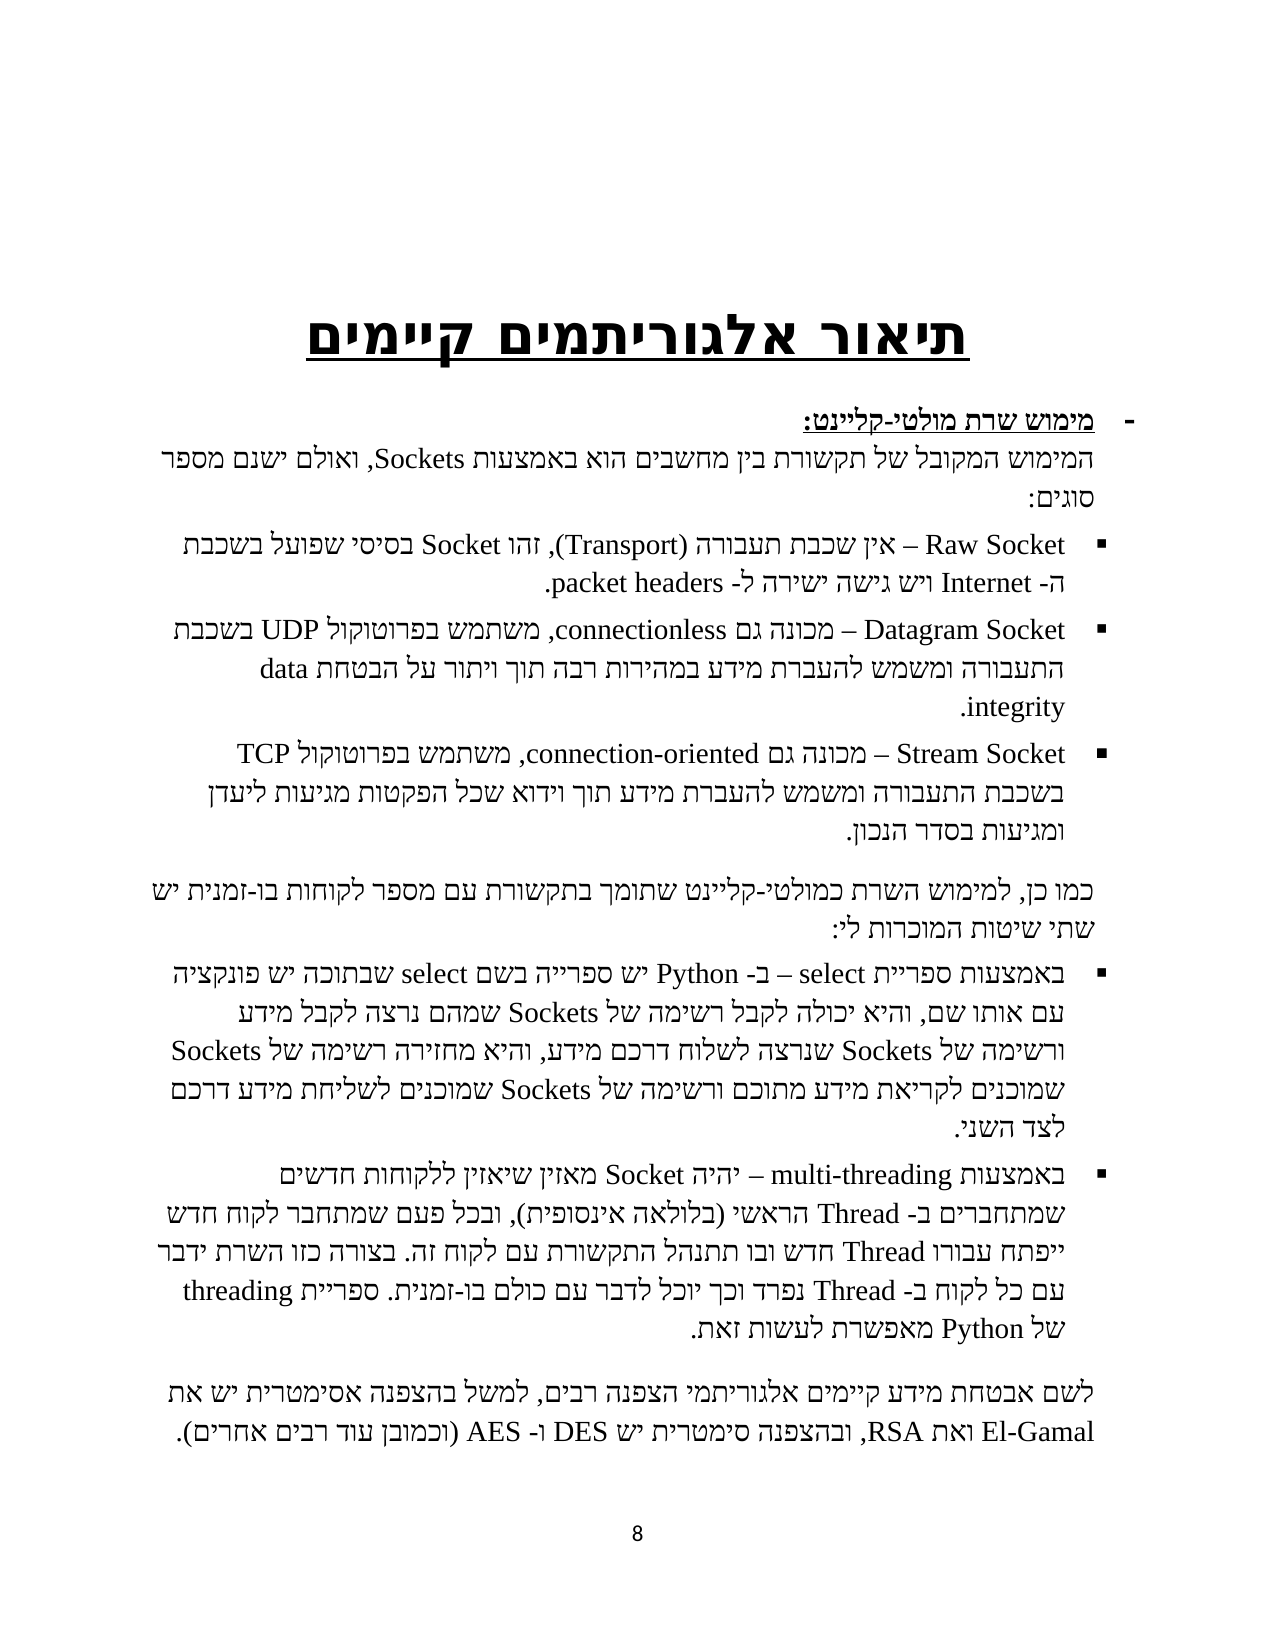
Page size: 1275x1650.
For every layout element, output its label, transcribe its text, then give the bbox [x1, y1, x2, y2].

list Stream Socket – מכונה גם connection-oriented, משתמש בפרוטוקול TCP בשכבת התעבורה ומשמש להעברת מידע תוך וידוא שכל הפקטות מגיעות ליעדן ומגיעות בסדר הנכון. [150, 736, 1095, 847]
list המימוש המקובל של תקשורת בין מחשבים הוא באמצעות Sockets, ואולם ישנם מספר סוגים: [150, 441, 1095, 513]
list Datagram Socket – מכונה גם connectionless, משתמש בפרוטוקול UDP בשכבת התעבורה ומשמש להעברת מידע במהירות רבה תוך ויתור על הבטחת data integrity. [150, 612, 1095, 723]
text לשם אבטחת מידע קיימים אלגוריתמי הצפנה רבים, למשל בהצפנה אסימטרית יש את El-Gamal ואת RSA, ובהצפנה סימטרית יש DES ו- AES (וכמובן עוד רבים אחרים). [150, 1375, 1095, 1447]
list באמצעות ספריית select – ב- Python יש ספרייה בשם select שבתוכה יש פונקציה עם אותו שם, והיא יכולה לקבל רשימה של Sockets שמהם נרצה לקבל מידע ורשימה של Sockets שנרצה לשלוח דרכם מידע, והיא מחזירה רשימה של Sockets שמוכנים לקריאת מידע מתוכם ורשימה של Sockets שמוכנים לשליחת מידע דרכם לצד השני. [150, 956, 1095, 1144]
list Raw Socket – אין שכבת תעבורה (Transport), זהו Socket בסיסי שפועל בשכבת ה- Internet ויש גישה ישירה ל- packet headers. [150, 527, 1095, 599]
text כמו כן, למימוש השרת כמולטי-קליינט שתומך בתקשורת עם מספר לקוחות בו-זמנית יש שתי שיטות המוכרות לי: [150, 873, 1095, 945]
list באמצעות multi-threading – יהיה Socket מאזין שיאזין ללקוחות חדשים שמתחברים ב- Thread הראשי (בלולאה אינסופית), ובכל פעם שמתחבר לקוח חדש ייפתח עבורו Thread חדש ובו תתנהל התקשורת עם לקוח זה. בצורה כזו השרת ידבר עם כל לקוח ב- Thread נפרד וכך יוכל לדבר עם כולם בו-זמנית. ספריית threading של Python מאפשרת לעשות זאת. [150, 1157, 1095, 1345]
list מימוש שרת מולטי-קליינט: [150, 403, 1124, 436]
subtitle תיאור אלגוריתמים קיימים [150, 302, 1125, 368]
